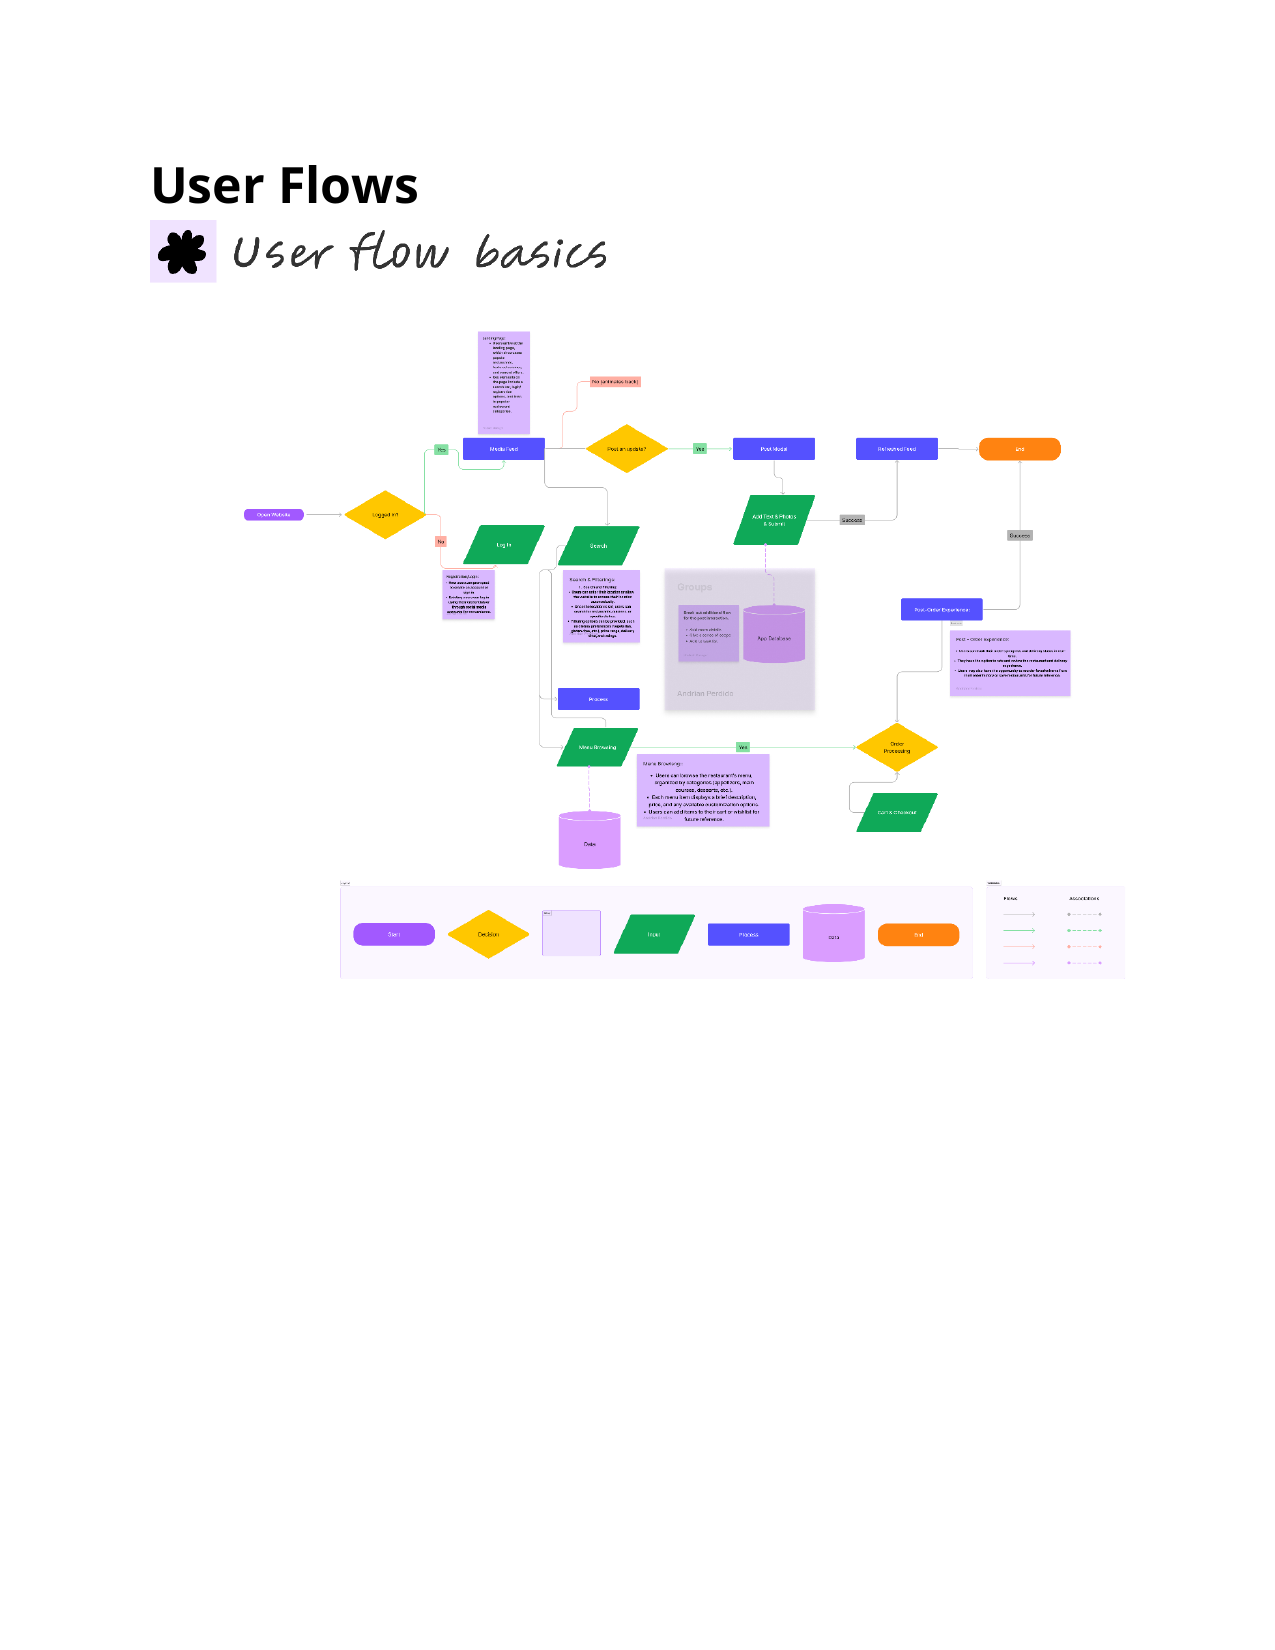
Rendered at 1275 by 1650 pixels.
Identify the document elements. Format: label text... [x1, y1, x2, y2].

picture [150, 220, 1125, 979]
text User Flows [150, 150, 1125, 220]
